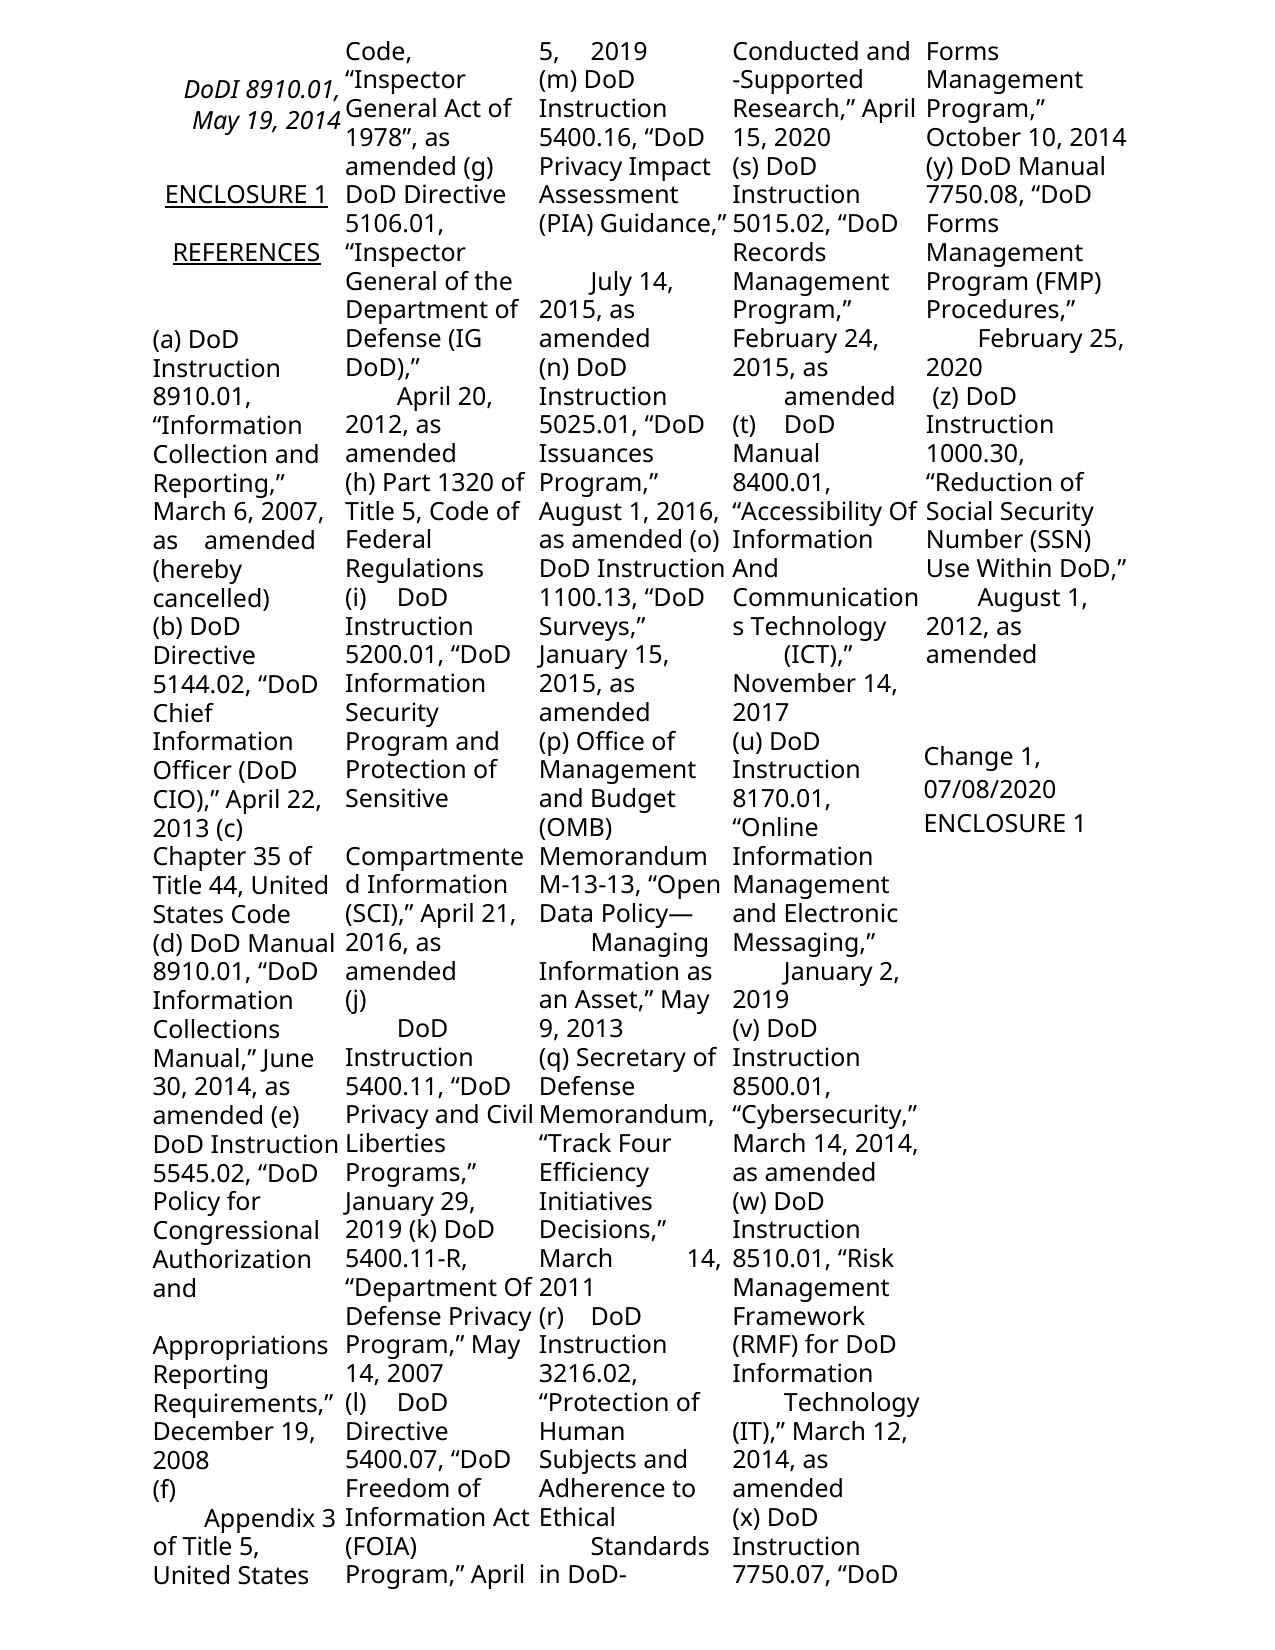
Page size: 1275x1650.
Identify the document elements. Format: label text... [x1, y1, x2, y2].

text (a) DoD Instruction 8910.01, “Information Collection and Reporting,” March 6, 2007, as amended (hereby cancelled) (b) DoD Directive 5144.02, “DoD Chief Information Officer (DoD CIO),” April 22, 2013 (c) Chapter 35 of Title 44, United States Code (d) DoD Manual 8910.01, “DoD Information Collections Manual,” June 30, 2014, as amended (e) DoD Instruction 5545.02, “DoD Policy for Congressional Authorization and Appropriations Reporting Requirements,” December 19, 2008 (f) Appendix 3 of Title 5, United States Code, “Inspector General Act of 1978”, as amended (g) DoD Directive 5106.01, “Inspector General of the Department of Defense (IG DoD),” April 20, 2012, as amended (h) Part 1320 of Title 5, Code of Federal Regulations (i) DoD Instruction 5200.01, “DoD Information Security Program and Protection of Sensitive Compartmented Information (SCI),” April 21, 2016, as amended (j) DoD Instruction 5400.11, “DoD Privacy and Civil Liberties Programs,” January 29, 2019 (k) DoD 5400.11-R, “Department Of Defense Privacy Program,” May 14, 2007 (l) DoD Directive 5400.07, “DoD Freedom of Information Act (FOIA) Program,” April 5, 2019 (m) DoD Instruction 5400.16, “DoD Privacy Impact Assessment (PIA) Guidance,” July 14, 2015, as amended (n) DoD Instruction 5025.01, “DoD Issuances Program,” August 1, 2016, as amended (o) DoD Instruction 1100.13, “DoD Surveys,” January 15, 2015, as amended (p) Office of Management and Budget (OMB) Memorandum M-13-13, “Open Data Policy— Managing Information as an Asset,” May 9, 2013 (q) Secretary of Defense Memorandum, “Track Four Efficiency Initiatives Decisions,” March 14, 2011 (r) DoD Instruction 3216.02, “Protection of Human Subjects and Adherence to Ethical Standards in DoD-Conducted and -Supported Research,” April 15, 2020 (s) DoD Instruction 5015.02, “DoD Records Management Program,” February 24, 2015, as amended (t) DoD Manual 8400.01, “Accessibility Of Information And Communications Technology (ICT),” November 14, 2017 (u) DoD Instruction 8170.01, “Online Information Management and Electronic Messaging,” January 2, 2019 (v) DoD Instruction 8500.01, “Cybersecurity,” March 14, 2014, as amended (w) DoD Instruction 8510.01, “Risk Management Framework (RMF) for DoD Information Technology (IT),” March 12, 2014, as amended (x) DoD Instruction 7750.07, “DoD Forms Management Program,” October 10, 2014 (y) DoD Manual 7750.08, “DoD Forms Management Program (FMP) Procedures,” February 25, 2020 (z) DoD Instruction 1000.30, “Reduction of Social Security Number (SSN) Use Within DoD,” August 1, 2012, as amended [539, 37, 730, 1589]
text (a) DoD Instruction 8910.01, “Information Collection and Reporting,” March 6, 2007, as amended (hereby cancelled) (b) DoD Directive 5144.02, “DoD Chief Information Officer (DoD CIO),” April 22, 2013 (c) Chapter 35 of Title 44, United States Code (d) DoD Manual 8910.01, “DoD Information Collections Manual,” June 30, 2014, as amended (e) DoD Instruction 5545.02, “DoD Policy for Congressional Authorization and Appropriations Reporting Requirements,” December 19, 2008 (f) Appendix 3 of Title 5, United States Code, “Inspector General Act of 1978”, as amended (g) DoD Directive 5106.01, “Inspector General of the Department of Defense (IG DoD),” April 20, 2012, as amended (h) Part 1320 of Title 5, Code of Federal Regulations (i) DoD Instruction 5200.01, “DoD Information Security Program and Protection of Sensitive Compartmented Information (SCI),” April 21, 2016, as amended (j) DoD Instruction 5400.11, “DoD Privacy and Civil Liberties Programs,” January 29, 2019 (k) DoD 5400.11-R, “Department Of Defense Privacy Program,” May 14, 2007 (l) DoD Directive 5400.07, “DoD Freedom of Information Act (FOIA) Program,” April 5, 2019 (m) DoD Instruction 5400.16, “DoD Privacy Impact Assessment (PIA) Guidance,” July 14, 2015, as amended (n) DoD Instruction 5025.01, “DoD Issuances Program,” August 1, 2016, as amended (o) DoD Instruction 1100.13, “DoD Surveys,” January 15, 2015, as amended (p) Office of Management and Budget (OMB) Memorandum M-13-13, “Open Data Policy— Managing Information as an Asset,” May 9, 2013 (q) Secretary of Defense Memorandum, “Track Four Efficiency Initiatives Decisions,” March 14, 2011 (r) DoD Instruction 3216.02, “Protection of Human Subjects and Adherence to Ethical Standards in DoD-Conducted and -Supported Research,” April 15, 2020 (s) DoD Instruction 5015.02, “DoD Records Management Program,” February 24, 2015, as amended (t) DoD Manual 8400.01, “Accessibility Of Information And Communications Technology (ICT),” November 14, 2017 (u) DoD Instruction 8170.01, “Online Information Management and Electronic Messaging,” January 2, 2019 (v) DoD Instruction 8500.01, “Cybersecurity,” March 14, 2014, as amended (w) DoD Instruction 8510.01, “Risk Management Framework (RMF) for DoD Information Technology (IT),” March 12, 2014, as amended (x) DoD Instruction 7750.07, “DoD Forms Management Program,” October 10, 2014 (y) DoD Manual 7750.08, “DoD Forms Management Program (FMP) Procedures,” February 25, 2020 (z) DoD Instruction 1000.30, “Reduction of Social Security Number (SSN) Use Within DoD,” August 1, 2012, as amended [732, 37, 923, 1589]
text (a) DoD Instruction 8910.01, “Information Collection and Reporting,” March 6, 2007, as amended (hereby cancelled) (b) DoD Directive 5144.02, “DoD Chief Information Officer (DoD CIO),” April 22, 2013 (c) Chapter 35 of Title 44, United States Code (d) DoD Manual 8910.01, “DoD Information Collections Manual,” June 30, 2014, as amended (e) DoD Instruction 5545.02, “DoD Policy for Congressional Authorization and Appropriations Reporting Requirements,” December 19, 2008 (f) Appendix 3 of Title 5, United States Code, “Inspector General Act of 1978”, as amended (g) DoD Directive 5106.01, “Inspector General of the Department of Defense (IG DoD),” April 20, 2012, as amended (h) Part 1320 of Title 5, Code of Federal Regulations (i) DoD Instruction 5200.01, “DoD Information Security Program and Protection of Sensitive Compartmented Information (SCI),” April 21, 2016, as amended (j) DoD Instruction 5400.11, “DoD Privacy and Civil Liberties Programs,” January 29, 2019 (k) DoD 5400.11-R, “Department Of Defense Privacy Program,” May 14, 2007 (l) DoD Directive 5400.07, “DoD Freedom of Information Act (FOIA) Program,” April 5, 2019 (m) DoD Instruction 5400.16, “DoD Privacy Impact Assessment (PIA) Guidance,” July 14, 2015, as amended (n) DoD Instruction 5025.01, “DoD Issuances Program,” August 1, 2016, as amended (o) DoD Instruction 1100.13, “DoD Surveys,” January 15, 2015, as amended (p) Office of Management and Budget (OMB) Memorandum M-13-13, “Open Data Policy— Managing Information as an Asset,” May 9, 2013 (q) Secretary of Defense Memorandum, “Track Four Efficiency Initiatives Decisions,” March 14, 2011 (r) DoD Instruction 3216.02, “Protection of Human Subjects and Adherence to Ethical Standards in DoD-Conducted and -Supported Research,” April 15, 2020 (s) DoD Instruction 5015.02, “DoD Records Management Program,” February 24, 2015, as amended (t) DoD Manual 8400.01, “Accessibility Of Information And Communications Technology (ICT),” November 14, 2017 (u) DoD Instruction 8170.01, “Online Information Management and Electronic Messaging,” January 2, 2019 (v) DoD Instruction 8500.01, “Cybersecurity,” March 14, 2014, as amended (w) DoD Instruction 8510.01, “Risk Management Framework (RMF) for DoD Information Technology (IT),” March 12, 2014, as amended (x) DoD Instruction 7750.07, “DoD Forms Management Program,” October 10, 2014 (y) DoD Manual 7750.08, “DoD Forms Management Program (FMP) Procedures,” February 25, 2020 (z) DoD Instruction 1000.30, “Reduction of Social Security Number (SSN) Use Within DoD,” August 1, 2012, as amended [152, 325, 343, 1590]
text (a) DoD Instruction 8910.01, “Information Collection and Reporting,” March 6, 2007, as amended (hereby cancelled) (b) DoD Directive 5144.02, “DoD Chief Information Officer (DoD CIO),” April 22, 2013 (c) Chapter 35 of Title 44, United States Code (d) DoD Manual 8910.01, “DoD Information Collections Manual,” June 30, 2014, as amended (e) DoD Instruction 5545.02, “DoD Policy for Congressional Authorization and Appropriations Reporting Requirements,” December 19, 2008 (f) Appendix 3 of Title 5, United States Code, “Inspector General Act of 1978”, as amended (g) DoD Directive 5106.01, “Inspector General of the Department of Defense (IG DoD),” April 20, 2012, as amended (h) Part 1320 of Title 5, Code of Federal Regulations (i) DoD Instruction 5200.01, “DoD Information Security Program and Protection of Sensitive Compartmented Information (SCI),” April 21, 2016, as amended (j) DoD Instruction 5400.11, “DoD Privacy and Civil Liberties Programs,” January 29, 2019 (k) DoD 5400.11-R, “Department Of Defense Privacy Program,” May 14, 2007 (l) DoD Directive 5400.07, “DoD Freedom of Information Act (FOIA) Program,” April 5, 2019 (m) DoD Instruction 5400.16, “DoD Privacy Impact Assessment (PIA) Guidance,” July 14, 2015, as amended (n) DoD Instruction 5025.01, “DoD Issuances Program,” August 1, 2016, as amended (o) DoD Instruction 1100.13, “DoD Surveys,” January 15, 2015, as amended (p) Office of Management and Budget (OMB) Memorandum M-13-13, “Open Data Policy— Managing Information as an Asset,” May 9, 2013 (q) Secretary of Defense Memorandum, “Track Four Efficiency Initiatives Decisions,” March 14, 2011 (r) DoD Instruction 3216.02, “Protection of Human Subjects and Adherence to Ethical Standards in DoD-Conducted and -Supported Research,” April 15, 2020 (s) DoD Instruction 5015.02, “DoD Records Management Program,” February 24, 2015, as amended (t) DoD Manual 8400.01, “Accessibility Of Information And Communications Technology (ICT),” November 14, 2017 (u) DoD Instruction 8170.01, “Online Information Management and Electronic Messaging,” January 2, 2019 (v) DoD Instruction 8500.01, “Cybersecurity,” March 14, 2014, as amended (w) DoD Instruction 8510.01, “Risk Management Framework (RMF) for DoD Information Technology (IT),” March 12, 2014, as amended (x) DoD Instruction 7750.07, “DoD Forms Management Program,” October 10, 2014 (y) DoD Manual 7750.08, “DoD Forms Management Program (FMP) Procedures,” February 25, 2020 (z) DoD Instruction 1000.30, “Reduction of Social Security Number (SSN) Use Within DoD,” August 1, 2012, as amended [345, 37, 536, 1589]
text ENCLOSURE 1 [150, 177, 343, 210]
text DoDI 8910.01, May 19, 2014 [150, 74, 341, 135]
text Change 1, 07/08/2020 5 ENCLOSURE 1 [923, 739, 1127, 839]
text REFERENCES [150, 234, 343, 268]
